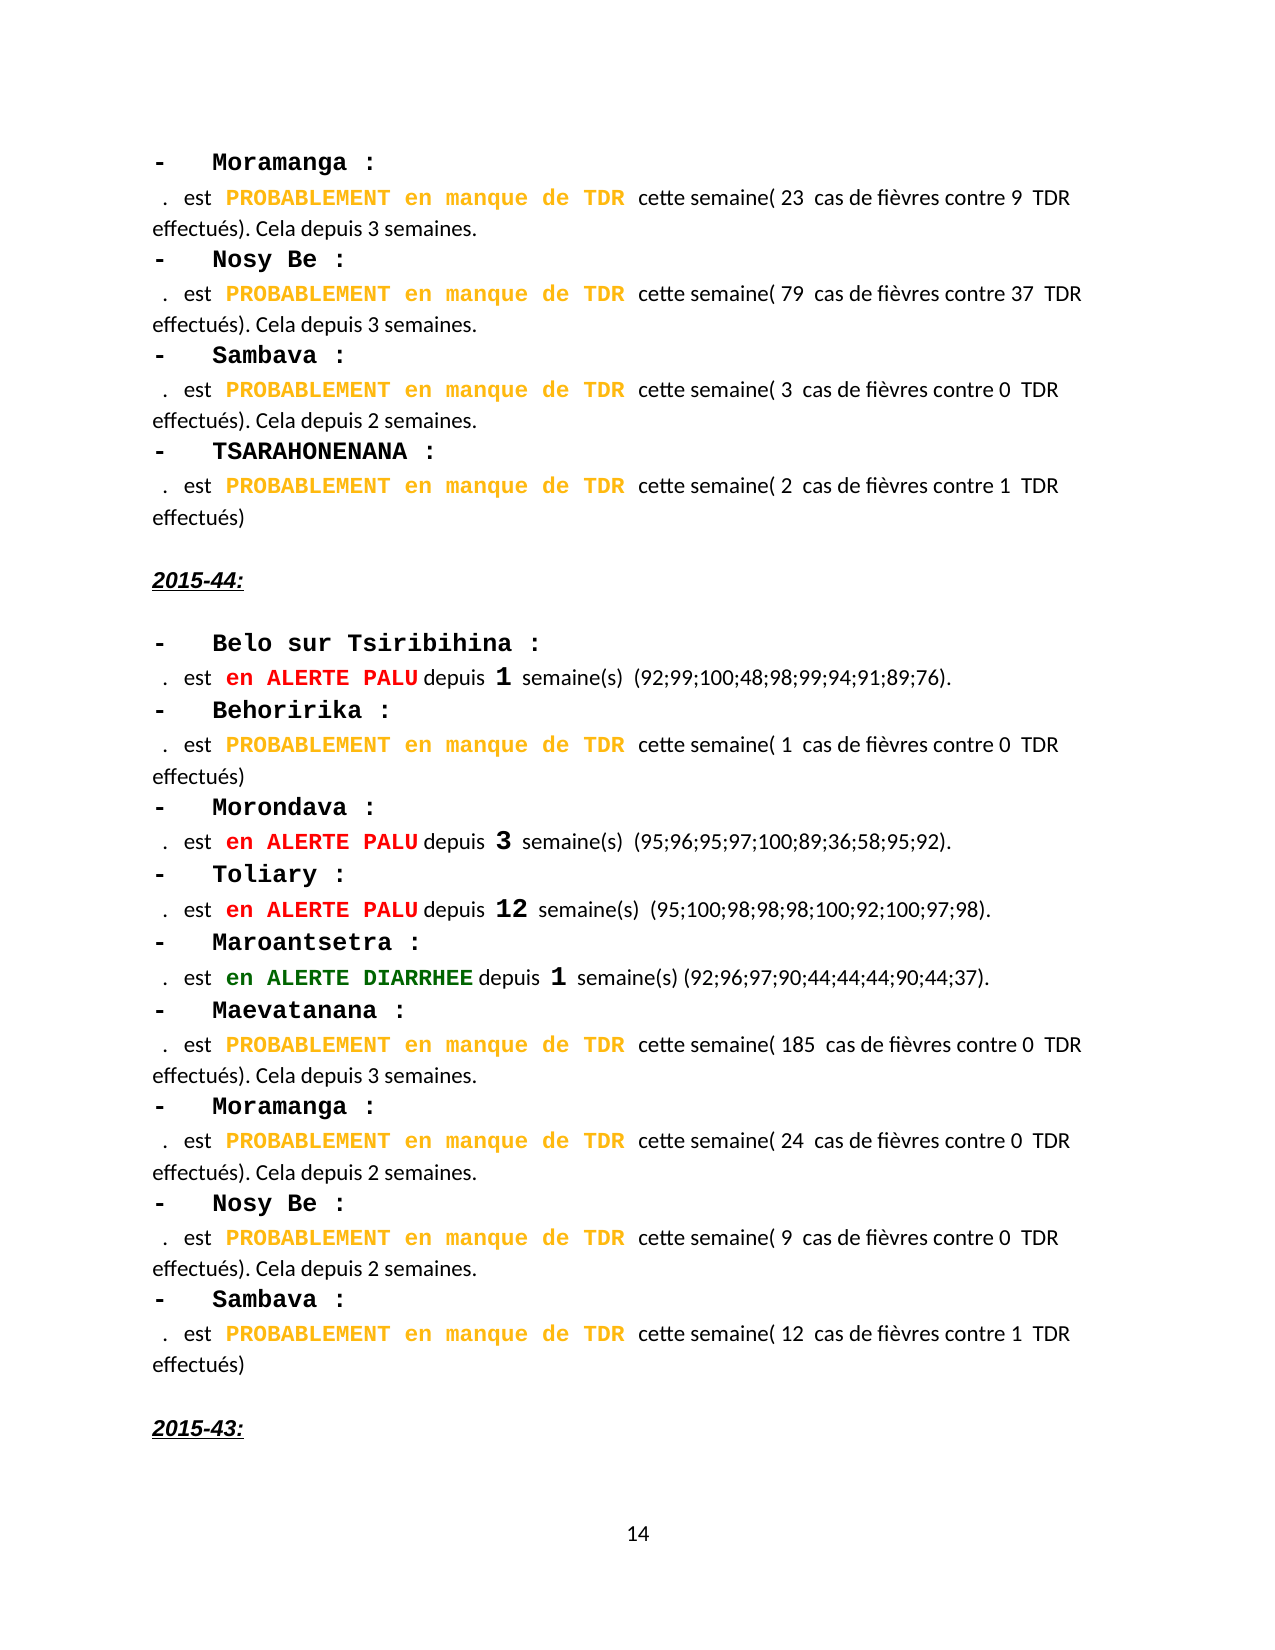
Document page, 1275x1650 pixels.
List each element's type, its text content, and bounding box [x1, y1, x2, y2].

text - Sambava : [152, 342, 1123, 371]
text . est en ALERTE PALU depuis 12 semaine(s) (95;100;98;98;98;100;92;100;97;98). [152, 894, 1123, 925]
text . est PROBABLEMENT en manque de TDR cette semaine( 2 cas de fièvres contre 1 TDR effectués) [152, 471, 1123, 531]
text . est en ALERTE PALU depuis 1 semaine(s) (92;99;100;48;98;99;94;91;89;76). [152, 663, 1123, 693]
text - Moramanga : [152, 150, 1123, 178]
text . est PROBABLEMENT en manque de TDR cette semaine( 1 cas de fièvres contre 0 TDR effectués) [152, 731, 1123, 790]
text . est PROBABLEMENT en manque de TDR cette semaine( 23 cas de fièvres contre 9 TDR effectués). Cela depuis 3 semaines. [152, 183, 1123, 242]
text . est PROBABLEMENT en manque de TDR cette semaine( 12 cas de fièvres contre 1 TDR effectués) [152, 1319, 1123, 1378]
text . est en ALERTE PALU depuis 3 semaine(s) (95;96;95;97;100;89;36;58;95;92). [152, 827, 1123, 857]
text . est en ALERTE DIARRHEE depuis 1 semaine(s) (92;96;97;90;44;44;44;90;44;37). [152, 962, 1123, 993]
text - Moramanga : [152, 1094, 1123, 1122]
text - Belo sur Tsiribihina : [152, 630, 1123, 658]
text - Maevatanana : [152, 998, 1123, 1026]
text 2015-43: [152, 1415, 1123, 1441]
text - TSARAHONENANA : [152, 439, 1123, 467]
text - Maroantsetra : [152, 930, 1123, 958]
text . est PROBABLEMENT en manque de TDR cette semaine( 9 cas de fièvres contre 0 TDR effectués). Cela depuis 2 semaines. [152, 1223, 1123, 1282]
text . est PROBABLEMENT en manque de TDR cette semaine( 79 cas de fièvres contre 37 TDR effectués). Cela depuis 3 semaines. [152, 279, 1123, 338]
text - Nosy Be : [152, 246, 1123, 274]
text . est PROBABLEMENT en manque de TDR cette semaine( 24 cas de fièvres contre 0 TDR effectués). Cela depuis 2 semaines. [152, 1126, 1123, 1186]
text - Morondava : [152, 794, 1123, 822]
text - Behoririka : [152, 698, 1123, 726]
text - Sambava : [152, 1286, 1123, 1315]
text . est PROBABLEMENT en manque de TDR cette semaine( 3 cas de fièvres contre 0 TDR effectués). Cela depuis 2 semaines. [152, 375, 1123, 434]
text 2015-44: [152, 567, 1123, 594]
text - Toliary : [152, 862, 1123, 890]
text - Nosy Be : [152, 1190, 1123, 1218]
text . est PROBABLEMENT en manque de TDR cette semaine( 185 cas de fièvres contre 0 TDR effectués). Cela depuis 3 semaines. [152, 1030, 1123, 1089]
